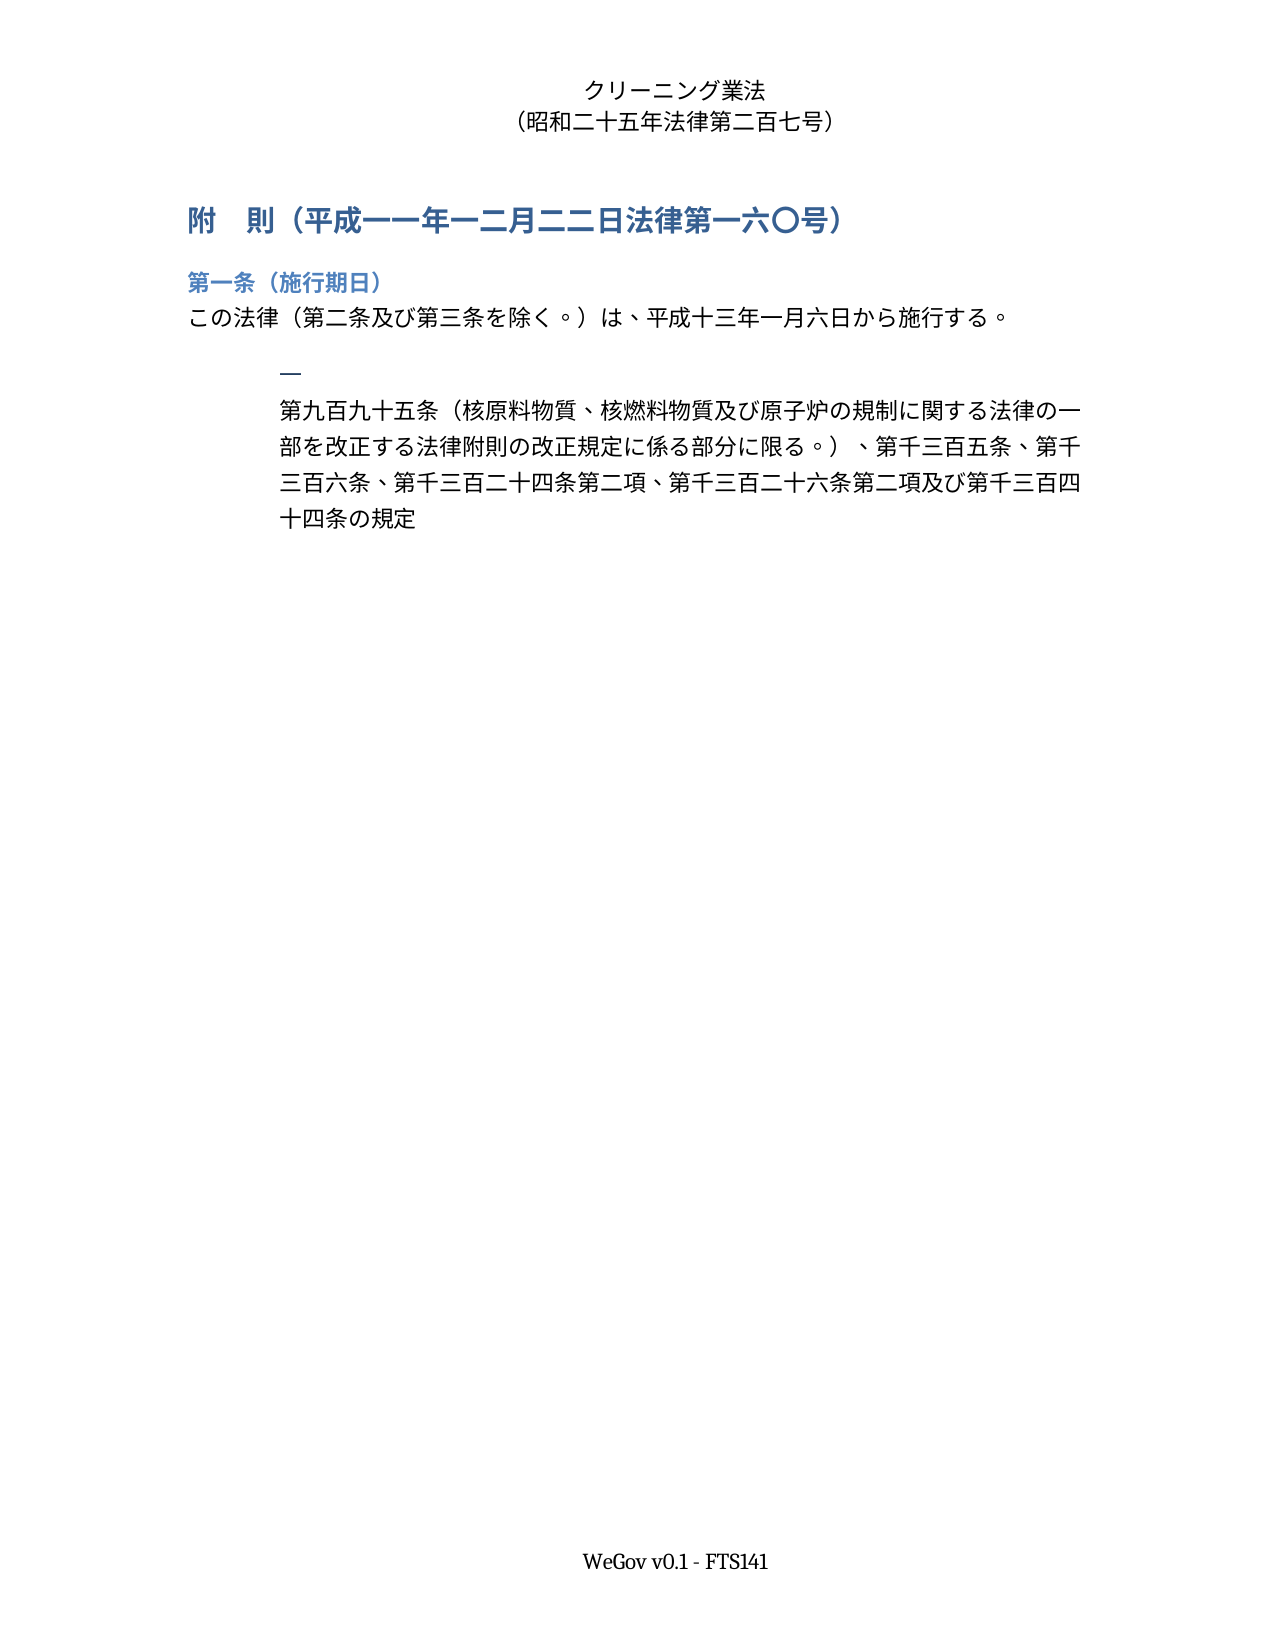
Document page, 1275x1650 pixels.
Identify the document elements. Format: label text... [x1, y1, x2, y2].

subtitle 附 則（平成一一年一二月二二日法律第一六〇号） [187, 200, 1087, 240]
subtitle 一 [279, 359, 1087, 390]
subtitle 第一条（施行期日） [187, 266, 1087, 298]
text 第九百九十五条（核原料物質、核燃料物質及び原子炉の規制に関する法律の一部を改正する法律附則の改正規定に係る部分に限る。）、第千三百五条、第千三百六条、第千三百二十四条第二項、第千三百二十六条第二項及び第千三百四十四条の規定 [279, 395, 1087, 534]
text この法律（第二条及び第三条を除く。）は、平成十三年一月六日から施行する。 [187, 302, 1087, 334]
